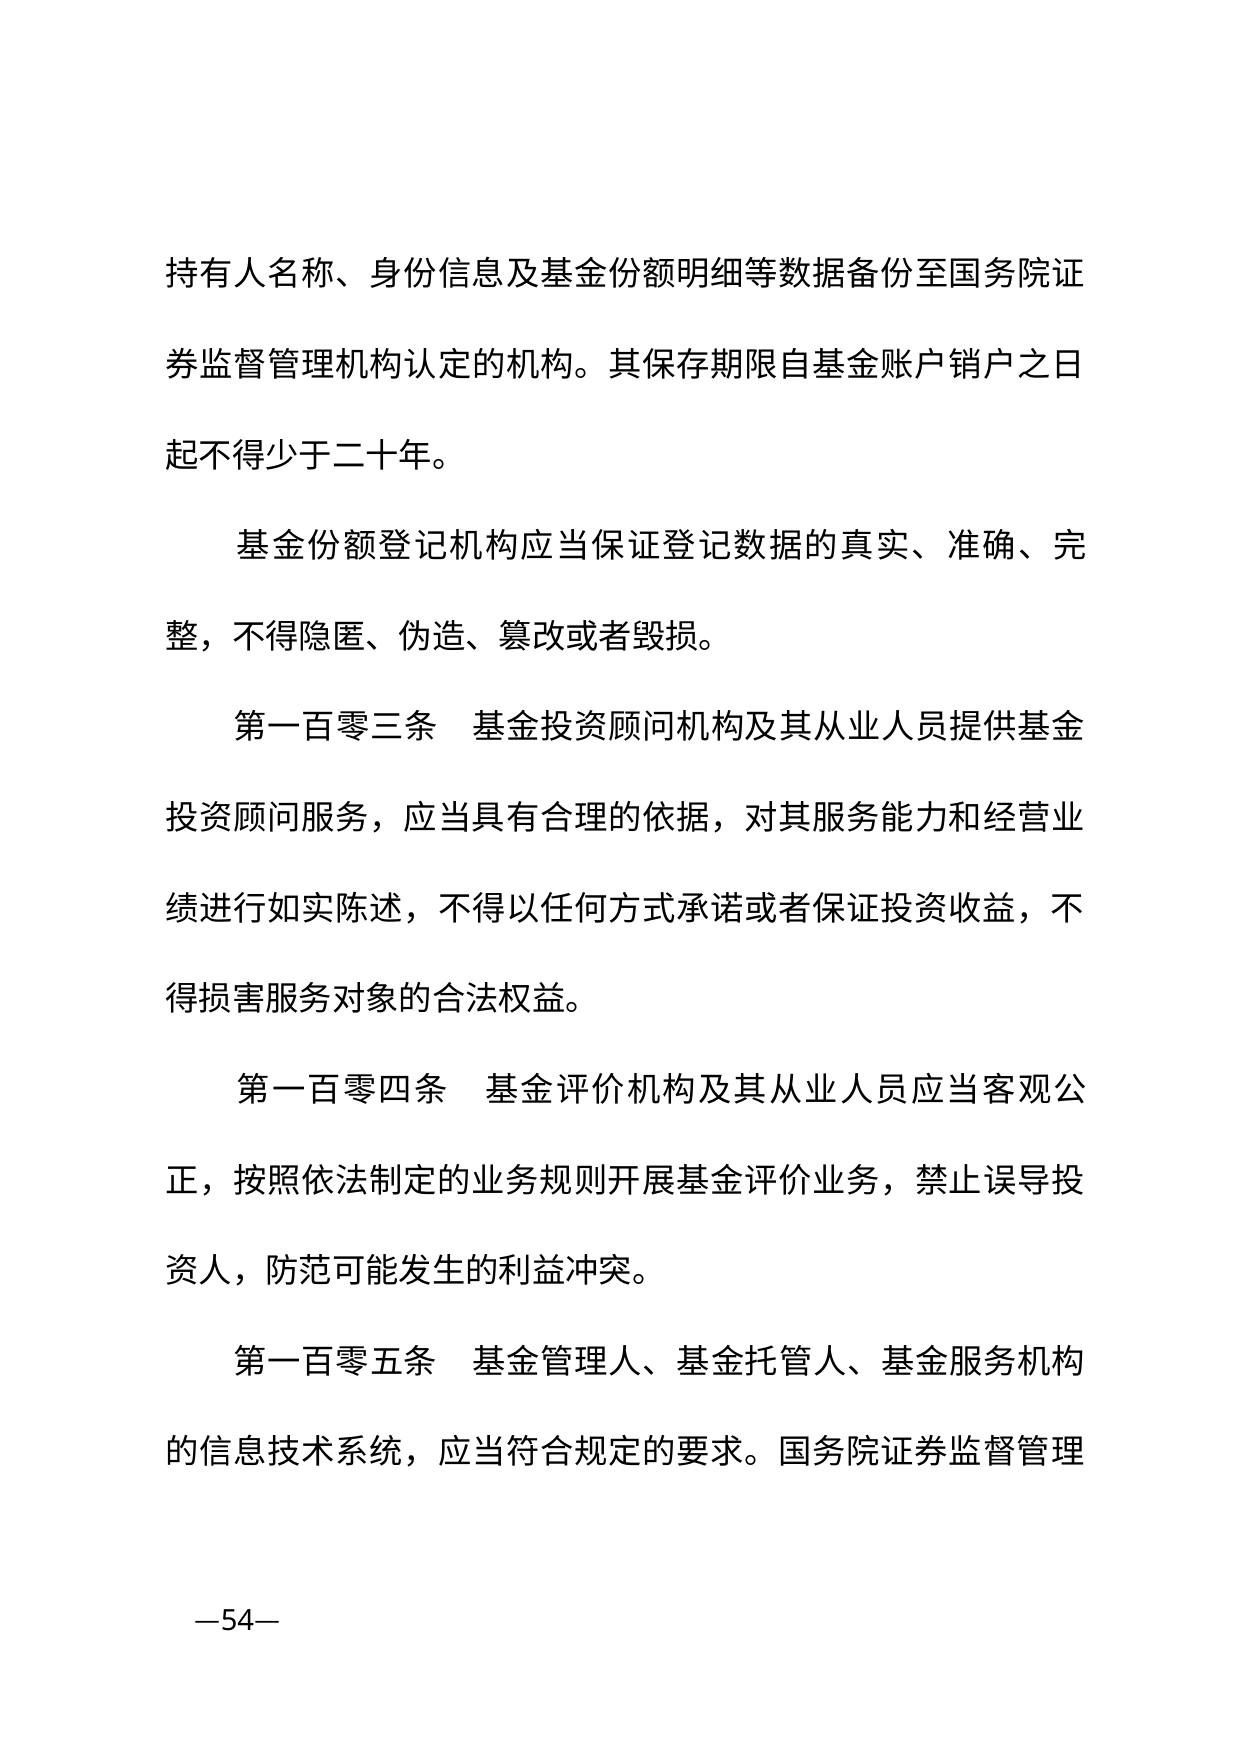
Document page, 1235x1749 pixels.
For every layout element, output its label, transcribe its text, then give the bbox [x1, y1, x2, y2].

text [165, 1313, 1087, 1495]
text 第一百零四条 基金评价机构及其从业人员应当客观公正，按照依法制定的业务规则开展基金评价业务，禁止误导投资人，防范可能发生的利益冲突。 [165, 1042, 1087, 1313]
text 基金份额登记机构应当保证登记数据的真实、准确、完整，不得隐匿、伪造、篡改或者毁损。 [165, 498, 1087, 679]
text 第一百零三条 基金投资顾问机构及其从业人员提供基金投资顾问服务，应当具有合理的依据，对其服务能力和经营业绩进行如实陈述，不得以任何方式承诺或者保证投资收益，不得损害服务对象的合法权益。 [165, 679, 1087, 1042]
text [165, 226, 1087, 498]
